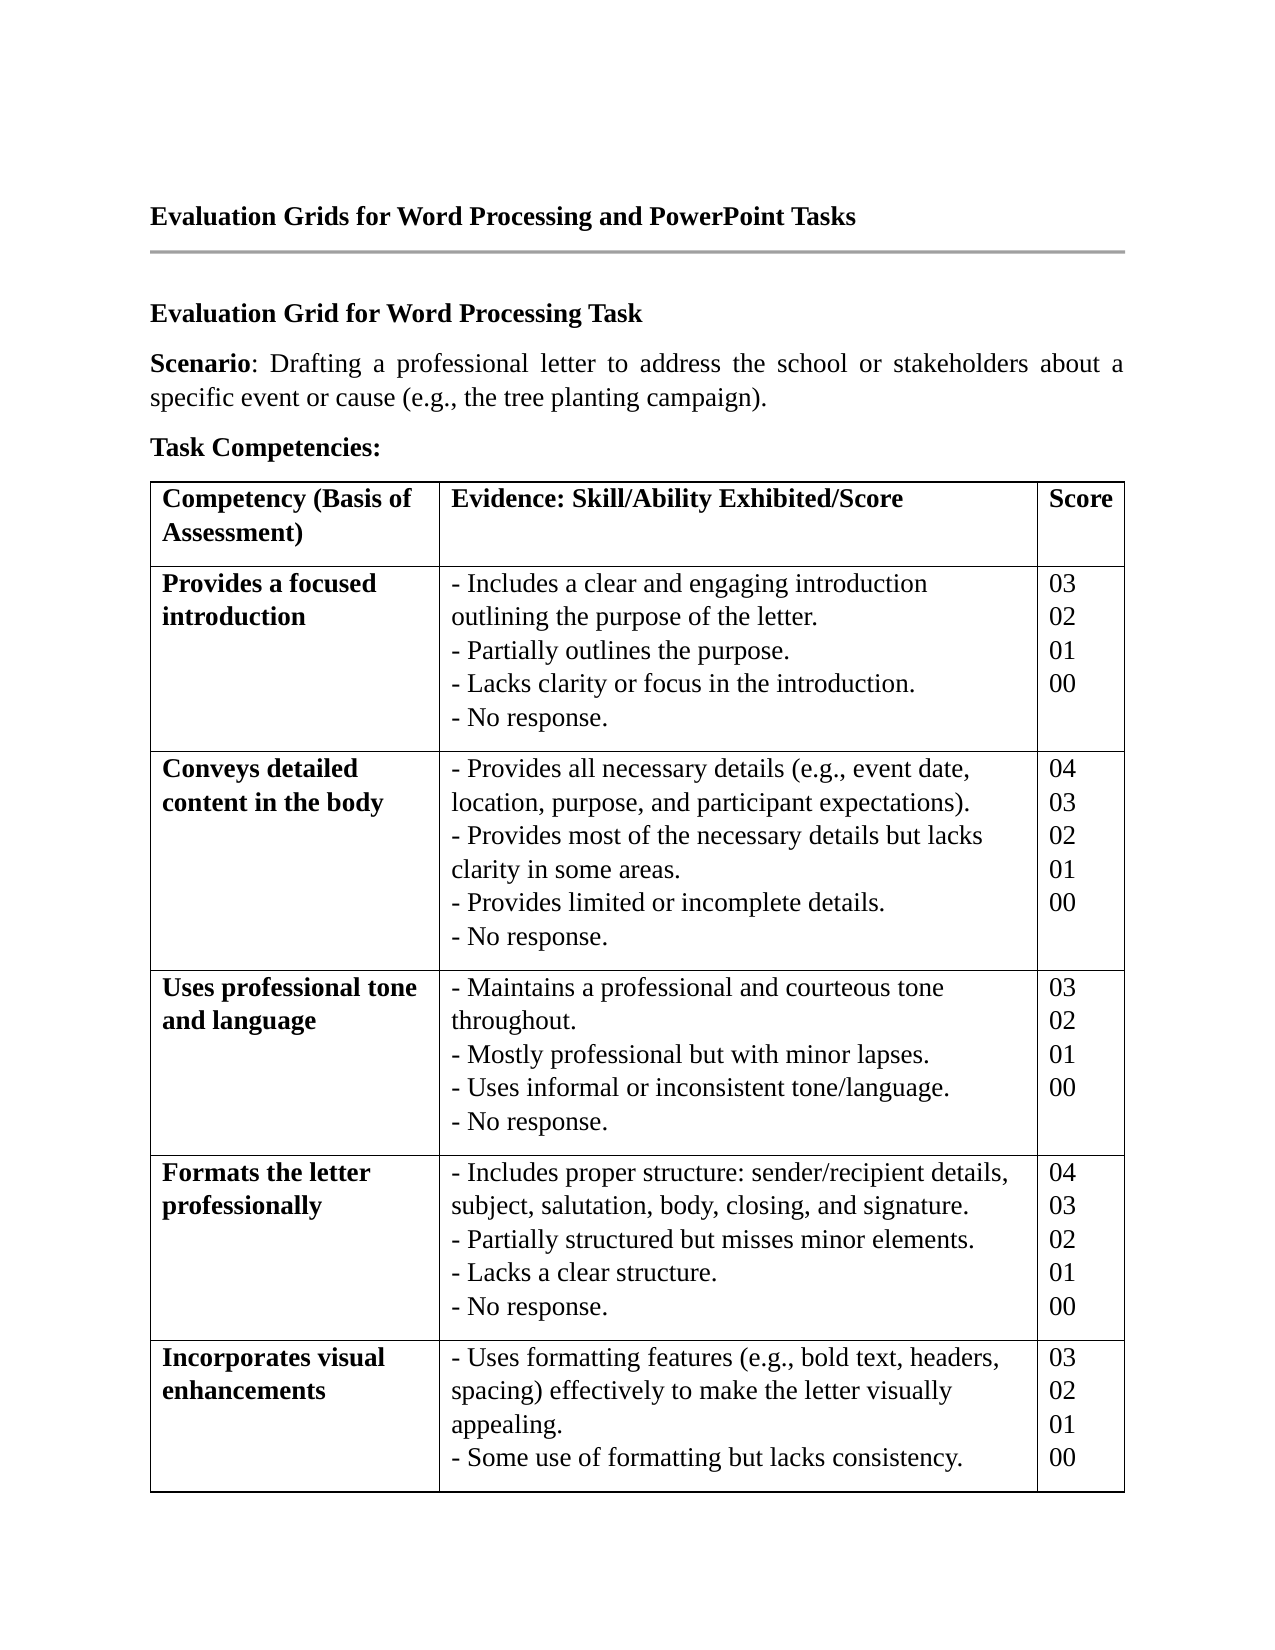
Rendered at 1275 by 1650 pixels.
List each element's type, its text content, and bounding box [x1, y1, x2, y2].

table_cell Conveys detailed content in the body [151, 752, 439, 970]
table_cell Provides a focused introduction [151, 567, 439, 751]
table_header Score [1038, 483, 1124, 566]
table_cell 04 03 02 01 00 [1038, 752, 1124, 970]
table_cell 03 02 01 00 [1038, 971, 1124, 1155]
table_cell Uses professional tone and language [151, 971, 439, 1155]
table_header Evidence: Skill/Ability Exhibited/Score [440, 483, 1037, 566]
text Scenario: Drafting a professional letter to address the school or stakeholders about a specific event or cause (e.g., the tree planting campaign). [150, 347, 1125, 412]
table_cell 03 02 01 00 [1038, 1341, 1124, 1491]
table_cell - Includes a clear and engaging introduction outlining the purpose of the letter. - Partially outlines the purpose. - Lacks clarity or focus in the introduction. - No response. [440, 567, 1037, 751]
text Task Competencies: [150, 431, 1125, 462]
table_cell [151, 1341, 439, 1491]
table_cell - Maintains a professional and courteous tone throughout. - Mostly professional but with minor lapses. - Uses informal or inconsistent tone/language. - No response. [440, 971, 1037, 1155]
table_cell 03 02 01 00 [1038, 567, 1124, 751]
text Evaluation Grid for Word Processing Task [150, 297, 1125, 328]
table_cell 04 03 02 01 00 [1038, 1156, 1124, 1340]
table_cell Formats the letter professionally [151, 1156, 439, 1340]
table_cell - Includes proper structure: sender/recipient details, subject, salutation, body, closing, and signature. - Partially structured but misses minor elements. - Lacks a clear structure. - No response. [440, 1156, 1037, 1340]
table_cell - Provides all necessary details (e.g., event date, location, purpose, and participant expectations). - Provides most of the necessary details but lacks clarity in some areas. - Provides limited or incomplete details. - No response. [440, 752, 1037, 970]
table_header Competency (Basis of Assessment) [151, 483, 439, 566]
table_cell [440, 1341, 1037, 1491]
text Evaluation Grids for Word Processing and PowerPoint Tasks [150, 200, 1125, 231]
